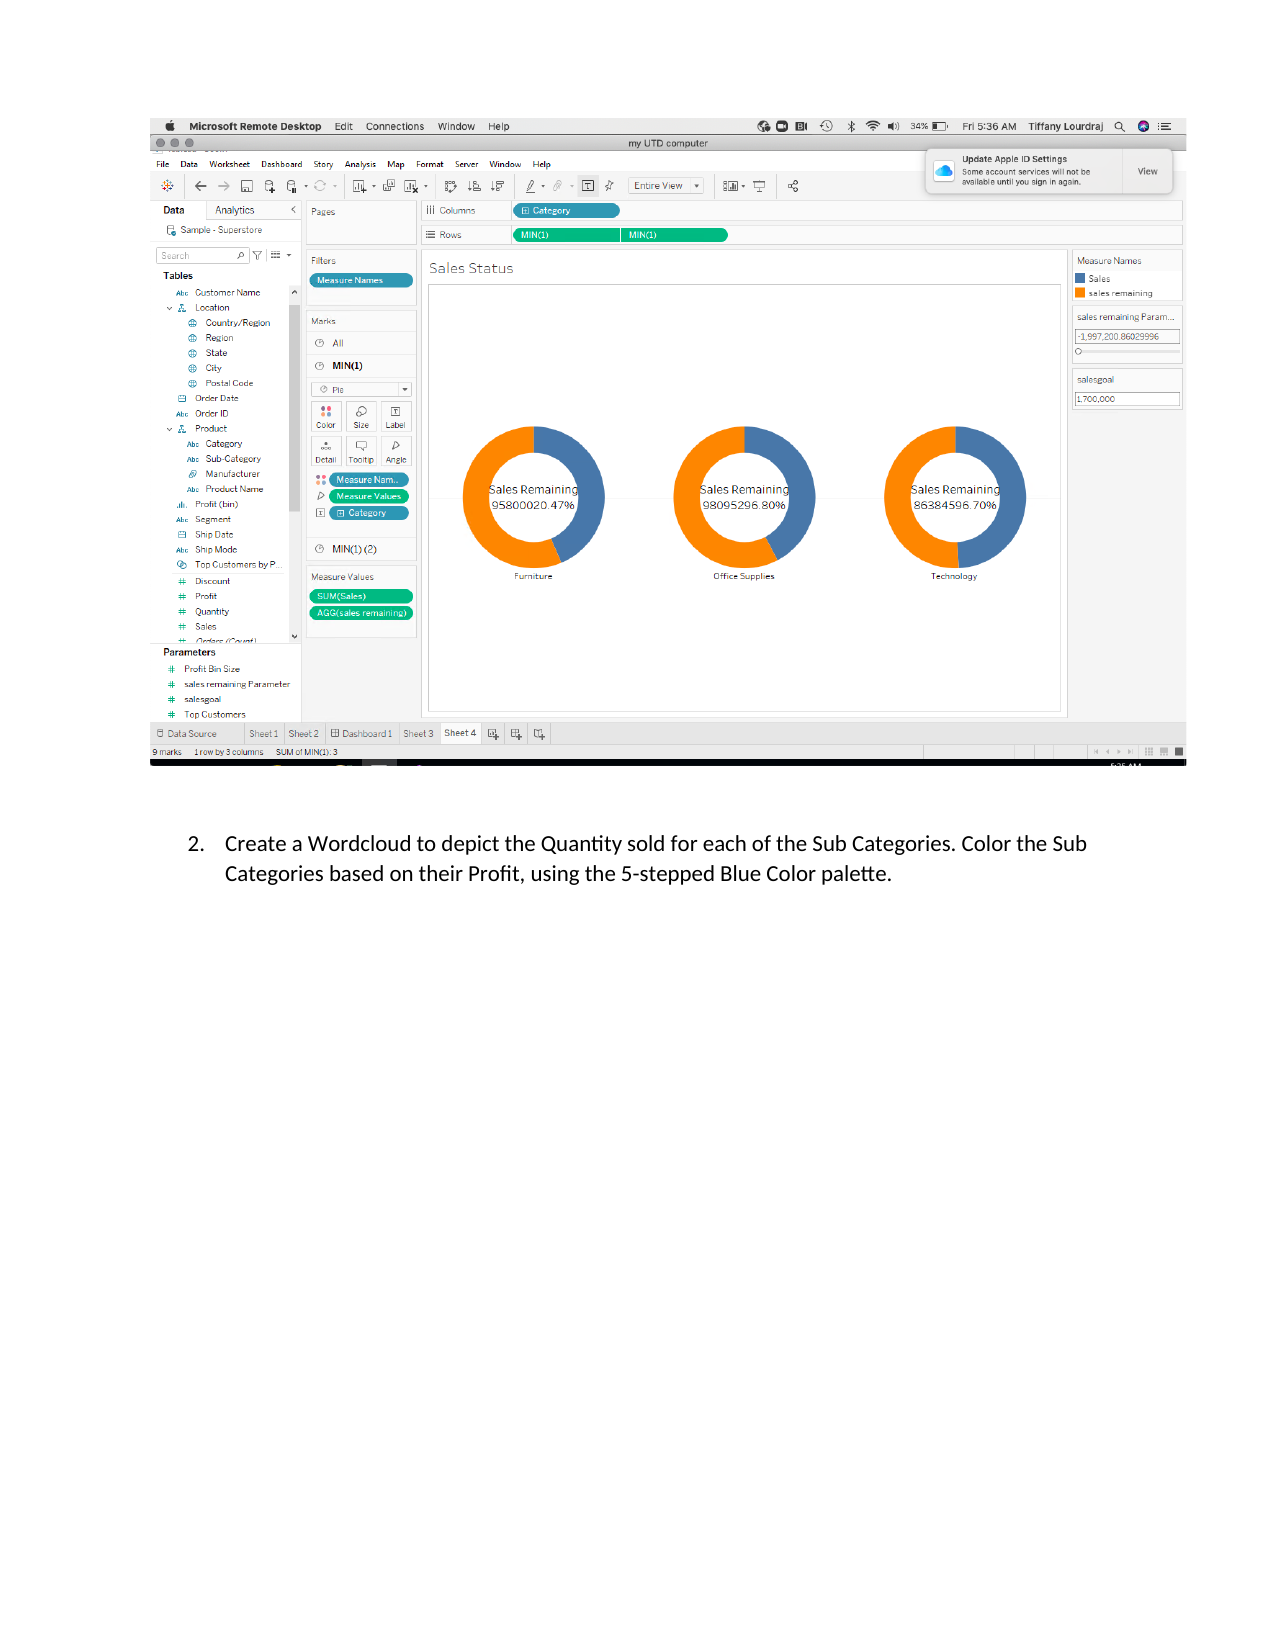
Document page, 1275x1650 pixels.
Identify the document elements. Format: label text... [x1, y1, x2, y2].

picture [150, 118, 1187, 766]
list Create a Wordcloud to depict the Quantity sold for each of the Sub Categories. Color the Sub Categories based on their Profit, using the 5-stepped Blue Color palette. [187, 829, 1186, 887]
